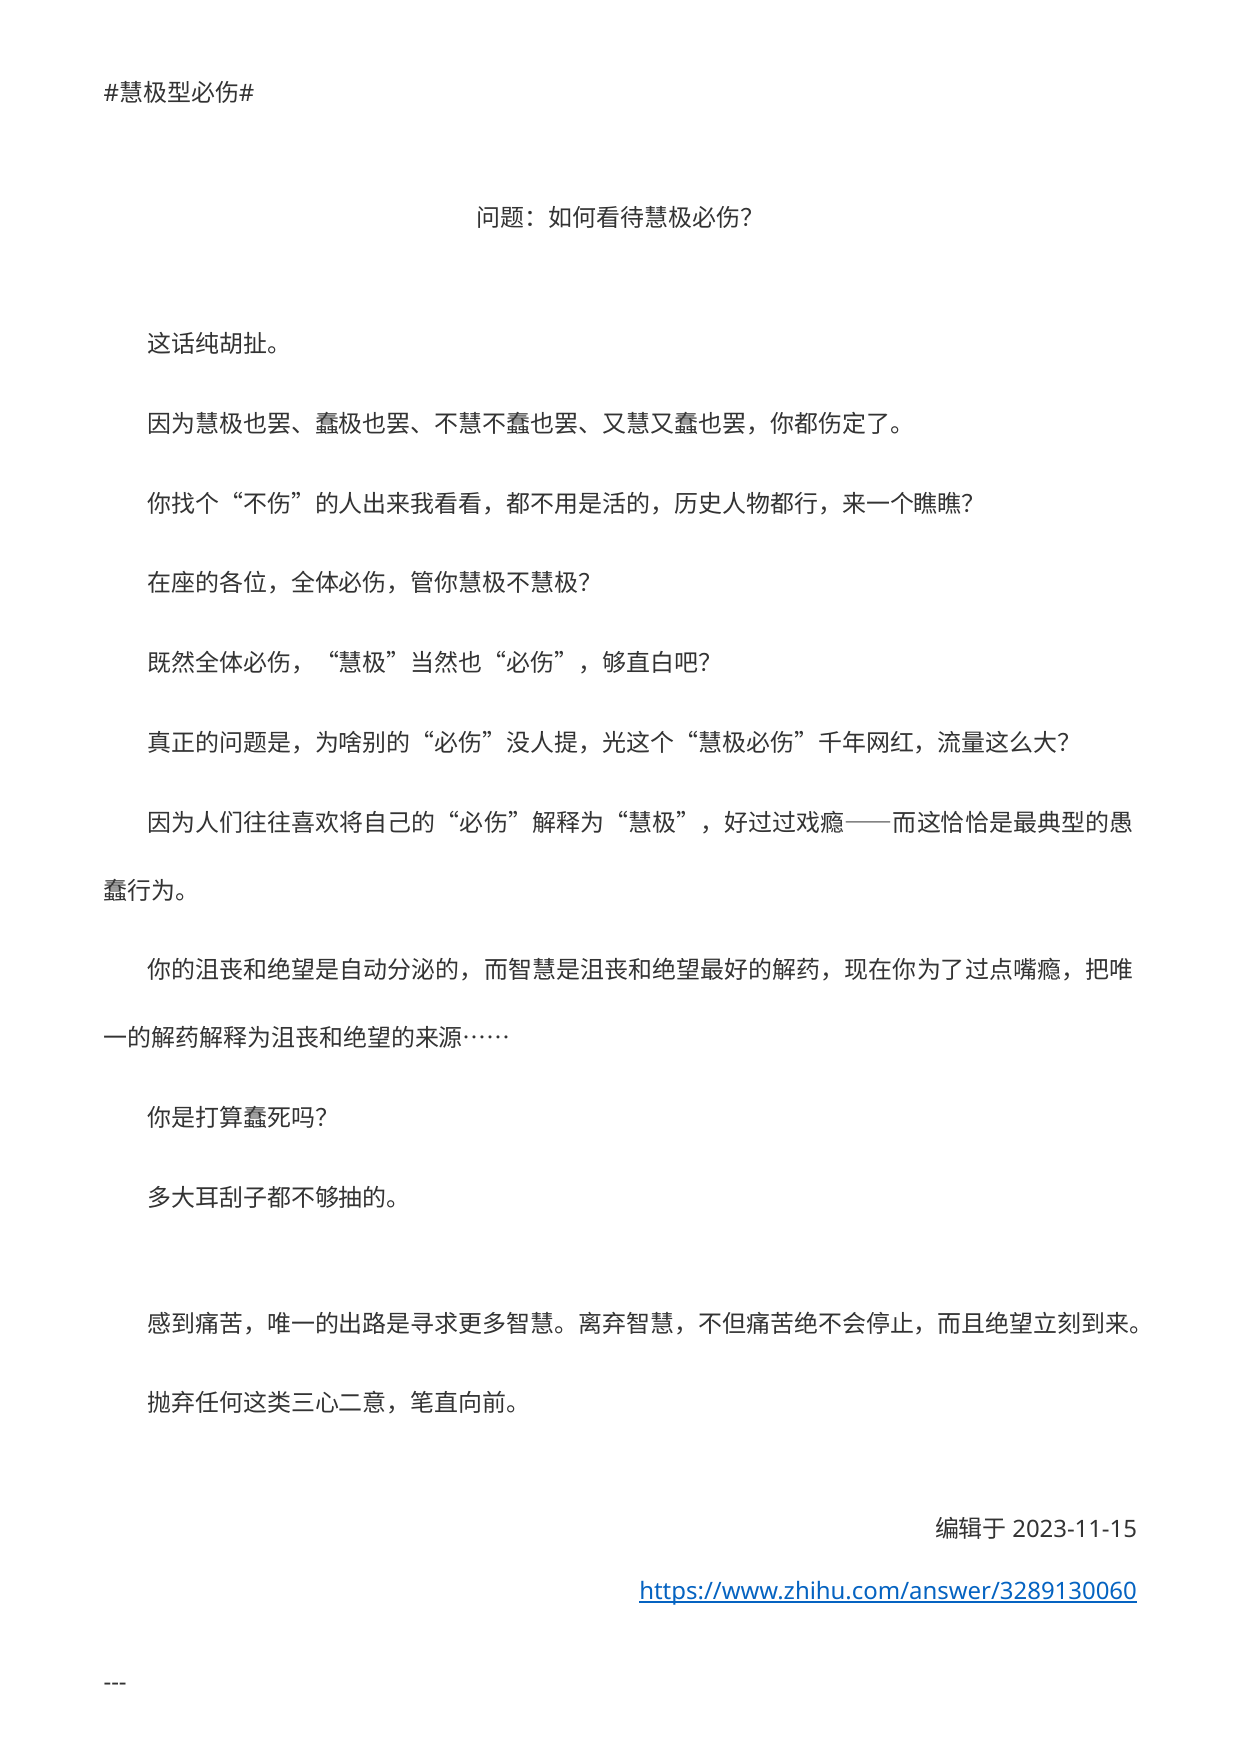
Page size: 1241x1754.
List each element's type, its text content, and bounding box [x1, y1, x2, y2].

text 你是打算蠢死吗？ [103, 1082, 1137, 1150]
text 真正的问题是，为啥别的“必伤”没人提，光这个“慧极必伤”千年网红，流量这么大？ [103, 707, 1137, 775]
text 问题：如何看待慧极必伤？ [103, 182, 1137, 250]
text 这话纯胡扯。 [103, 308, 1137, 376]
text --- [103, 1664, 1137, 1698]
text 你找个“不伤”的人出来我看看，都不用是活的，历史人物都行，来一个瞧瞧？ [103, 468, 1137, 536]
text 你的沮丧和绝望是自动分泌的，而智慧是沮丧和绝望最好的解药，现在你为了过点嘴瘾，把唯一的解药解释为沮丧和绝望的来源…… [103, 934, 1137, 1070]
text 感到痛苦，唯一的出路是寻求更多智慧。离弃智慧，不但痛苦绝不会停止，而且绝望立刻到来。 [103, 1288, 1137, 1356]
text 多大耳刮子都不够抽的。 [103, 1162, 1137, 1230]
text 编辑于 2023-11-15 [103, 1493, 1137, 1561]
text 既然全体必伤，“慧极”当然也“必伤”，够直白吧？ [103, 627, 1137, 695]
text #慧极型必伤# [103, 57, 1137, 125]
text https://www.zhihu.com/answer/3289130060 [103, 1573, 1137, 1607]
text 因为慧极也罢、蠢极也罢、不慧不蠢也罢、又慧又蠢也罢，你都伤定了。 [103, 388, 1137, 456]
text 在座的各位，全体必伤，管你慧极不慧极？ [103, 547, 1137, 615]
text 因为人们往往喜欢将自己的“必伤”解释为“慧极”，好过过戏瘾——而这恰恰是最典型的愚蠢行为。 [103, 787, 1137, 923]
text 抛弃任何这类三心二意，笔直向前。 [103, 1367, 1137, 1435]
